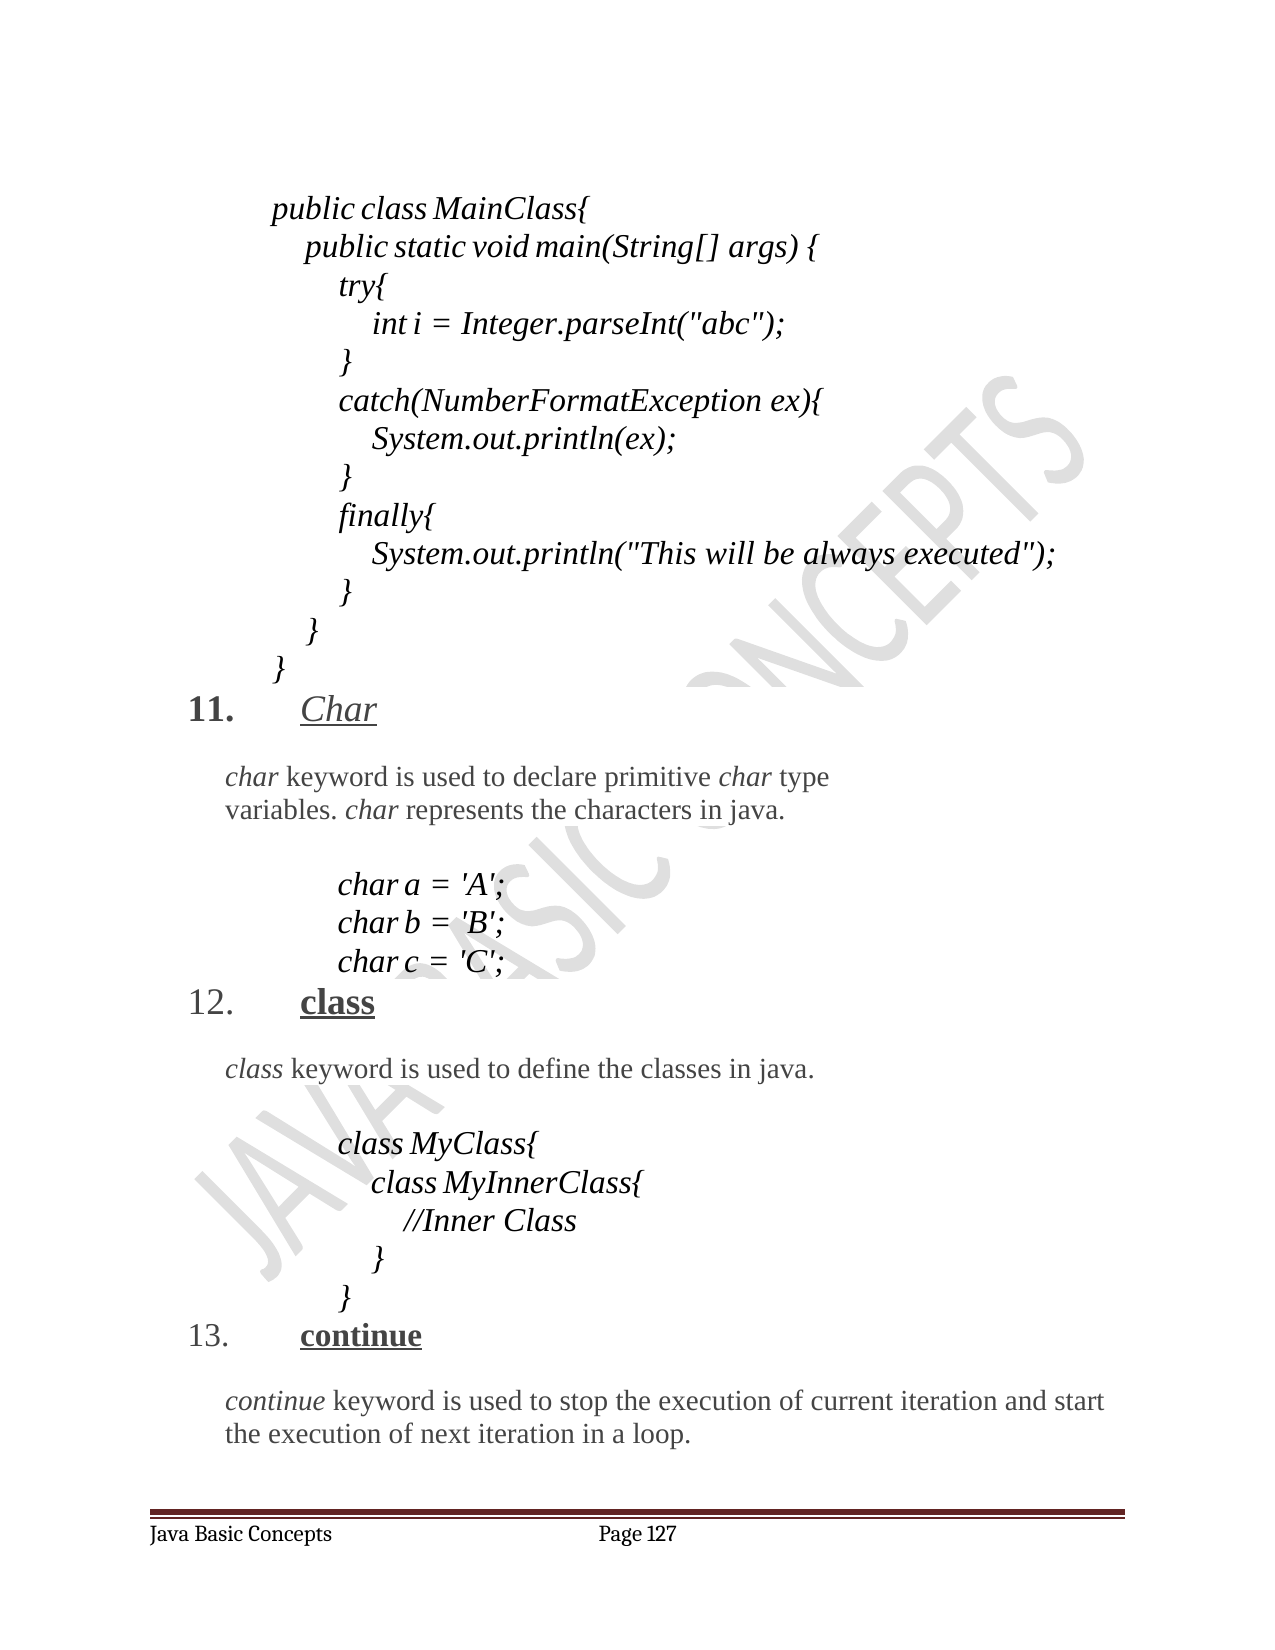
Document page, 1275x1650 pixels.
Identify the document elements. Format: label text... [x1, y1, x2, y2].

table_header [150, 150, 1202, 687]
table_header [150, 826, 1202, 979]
text char keyword is used to declare primitive char type variables. char represents the characters in java. [225, 759, 1125, 826]
list continue [187, 1315, 1125, 1353]
text class keyword is used to define the classes in java. [225, 1052, 1125, 1085]
list class [187, 979, 1125, 1022]
list Char [187, 687, 1125, 730]
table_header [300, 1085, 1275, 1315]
text continue keyword is used to stop the execution of current iteration and start the execution of next iteration in a loop. [225, 1383, 1125, 1450]
